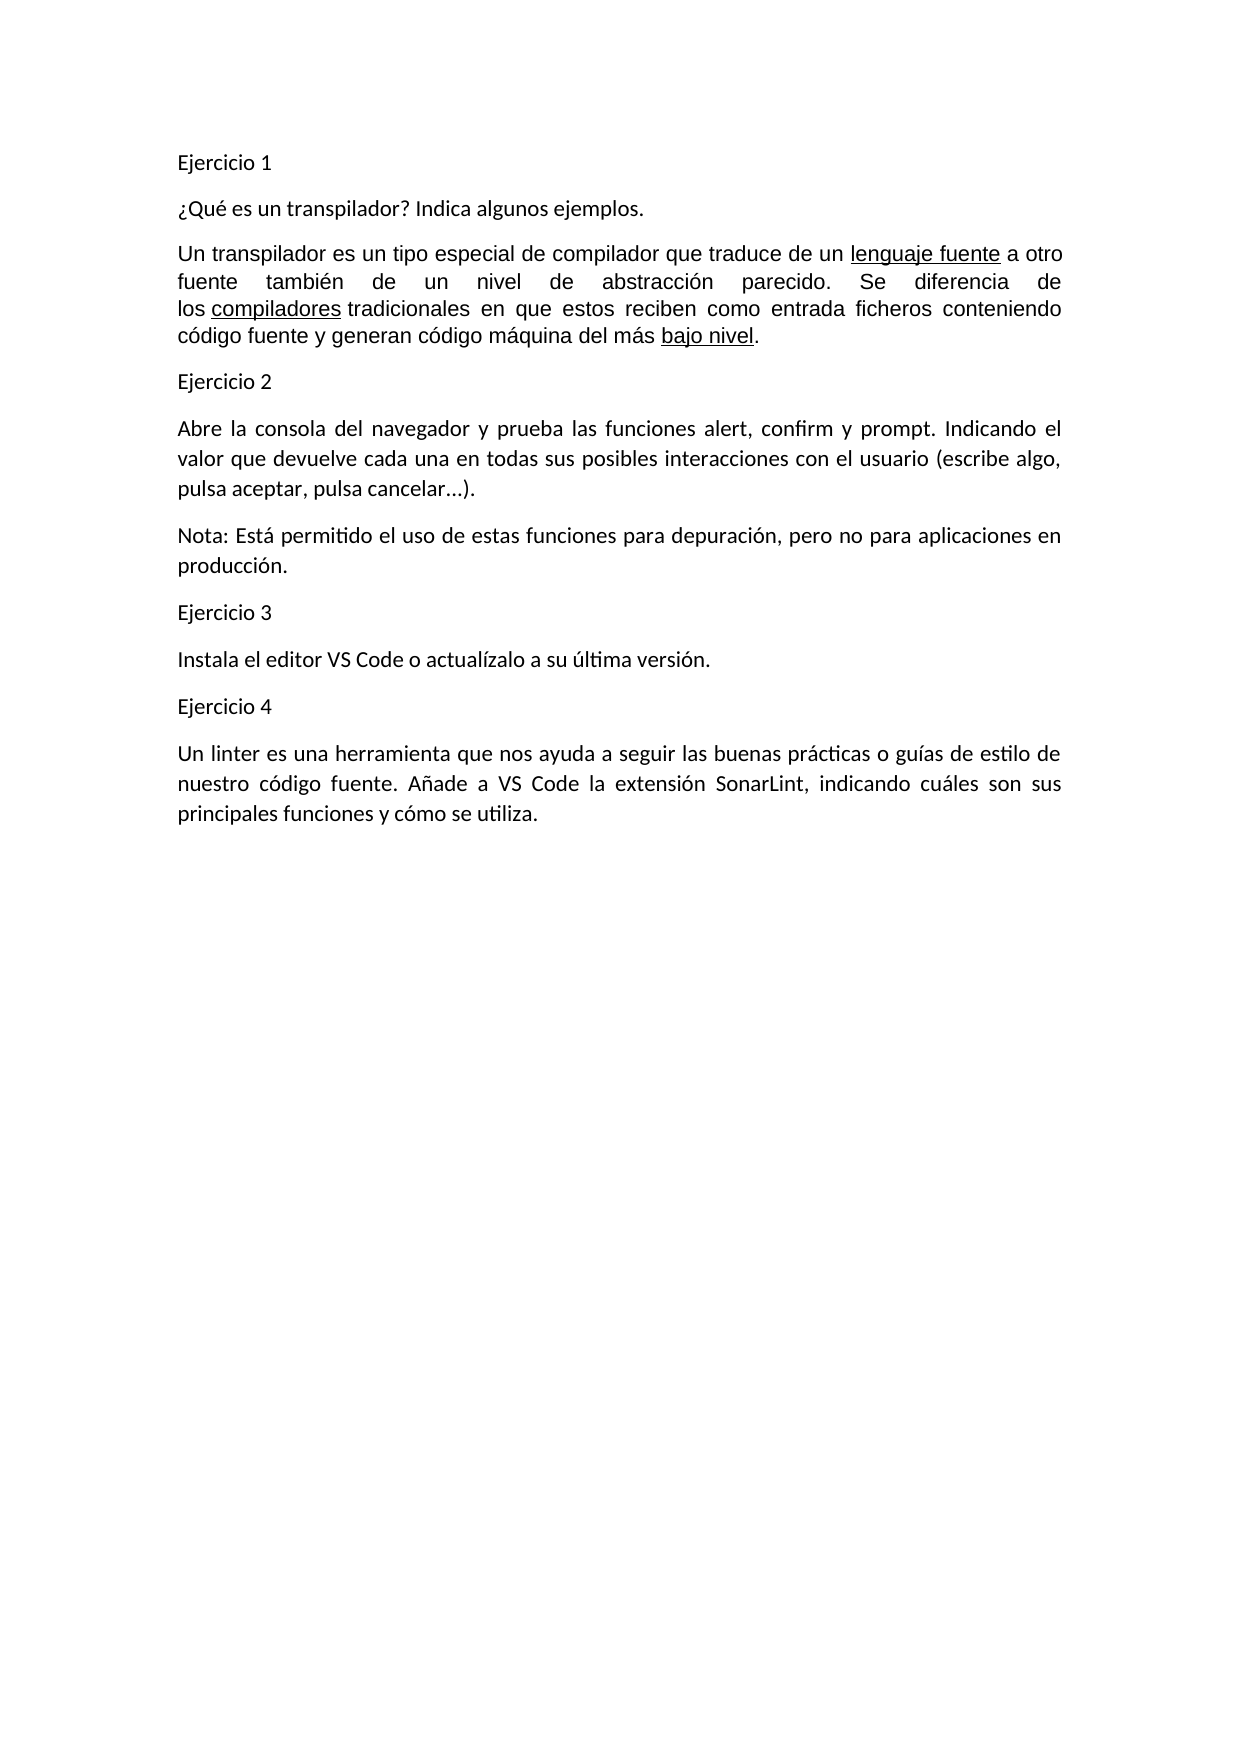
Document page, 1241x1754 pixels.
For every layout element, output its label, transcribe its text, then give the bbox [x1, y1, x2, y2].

text Ejercicio 3 [177, 598, 1063, 626]
text Abre la consola del navegador y prueba las funciones alert, confirm y prompt. Indicando el valor que devuelve cada una en todas sus posibles interacciones con el usuario (escribe algo, pulsa aceptar, pulsa cancelar...). [177, 414, 1063, 502]
text Ejercicio 1 [177, 148, 1063, 176]
text Ejercicio 4 [177, 692, 1063, 720]
text Ejercicio 2 [177, 367, 1063, 395]
text Nota: Está permitido el uso de estas funciones para depuración, pero no para aplicaciones en producción. [177, 521, 1063, 579]
text Un transpilador es un tipo especial de compilador que traduce de un lenguaje fuente a otro fuente también de un nivel de abstracción parecido. Se diferencia de los compiladores tradicionales en que estos reciben como entrada ficheros conteniendo código fuente y generan código máquina del más bajo nivel. [177, 306, 1063, 348]
text ¿Qué es un transpilador? Indica algunos ejemplos. [177, 194, 1063, 222]
text Instala el editor VS Code o actualízalo a su última versión. [177, 645, 1063, 673]
text Un linter es una herramienta que nos ayuda a seguir las buenas prácticas o guías de estilo de nuestro código fuente. Añade a VS Code la extensión SonarLint, indicando cuáles son sus principales funciones y cómo se utiliza. [177, 739, 1063, 827]
